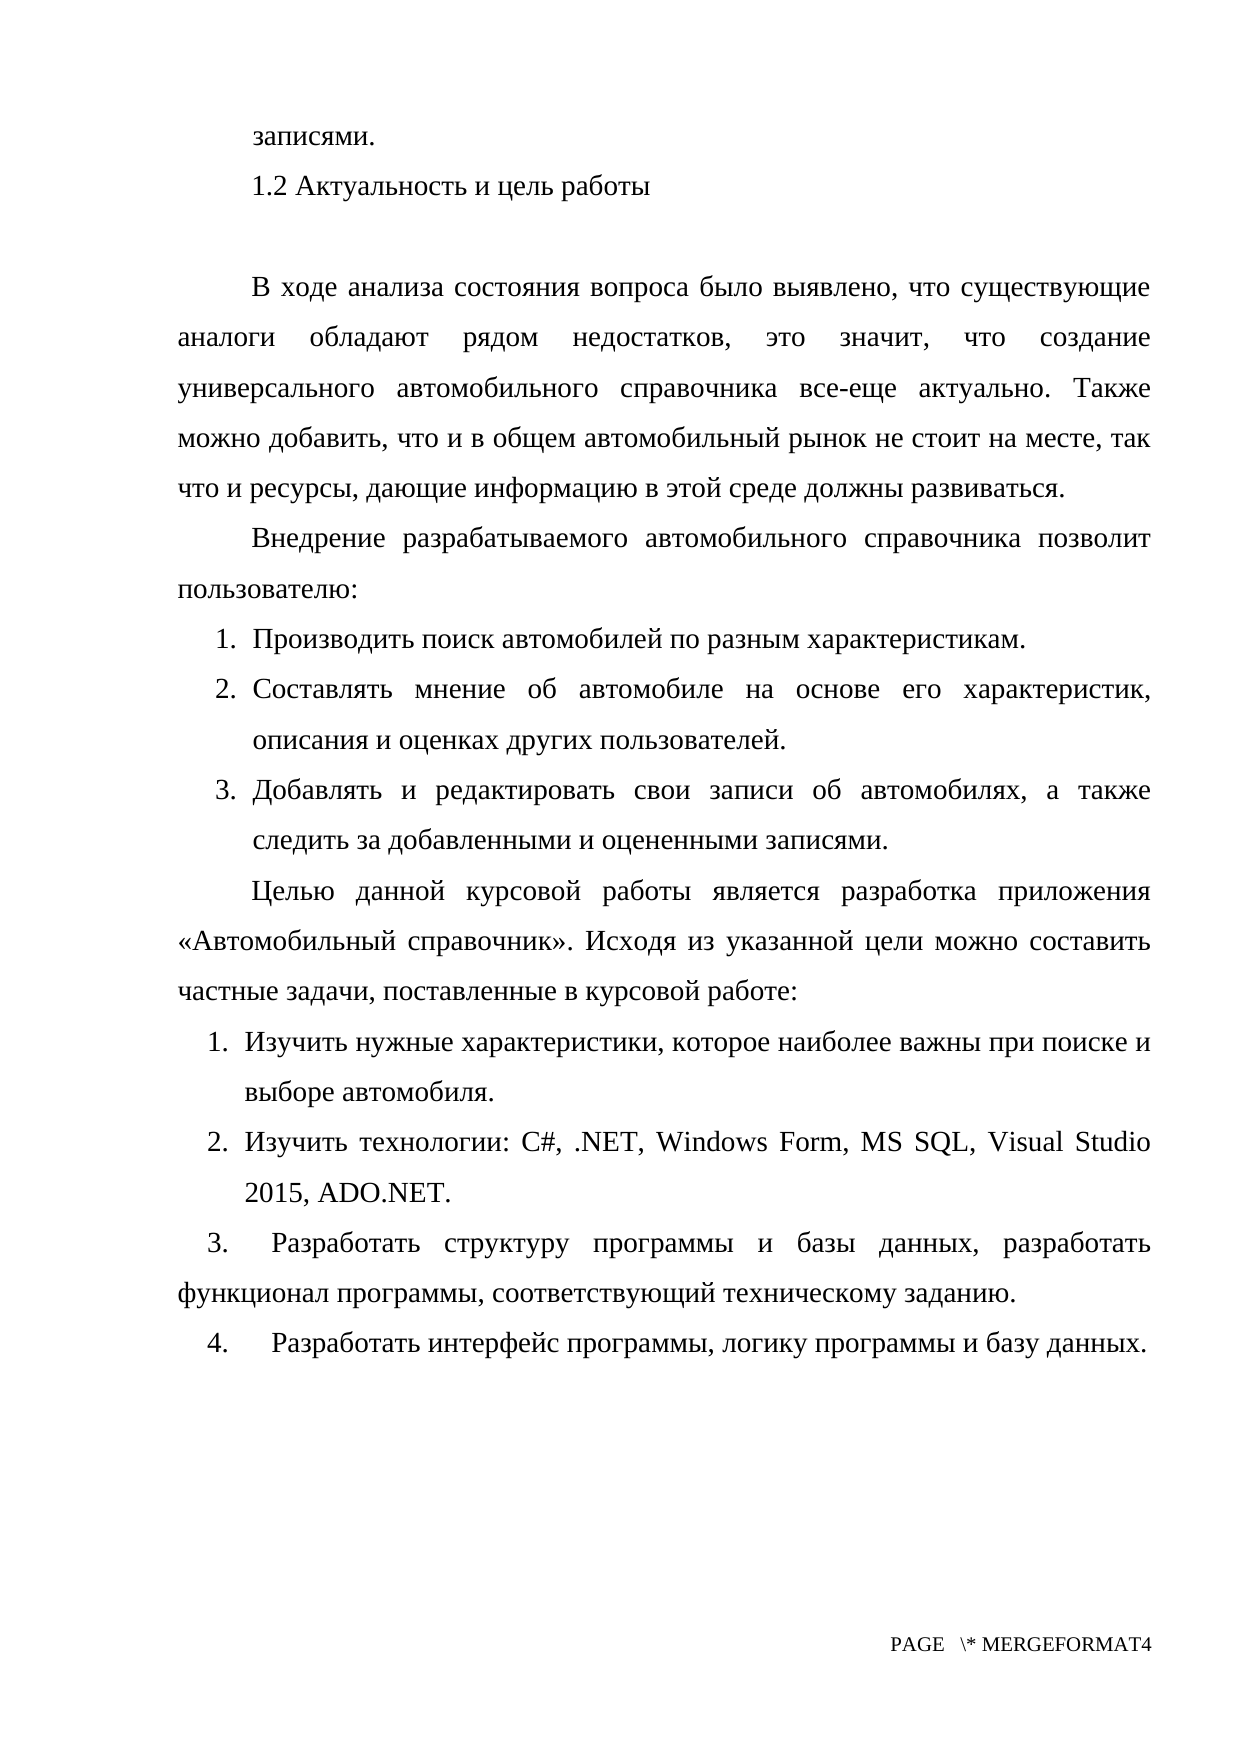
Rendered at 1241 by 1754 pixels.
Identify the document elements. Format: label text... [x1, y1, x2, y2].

list Изучить технологии: С#, .NET, Windows Form, MS SQL, Visual Studio 2015, ADO.NET. [207, 1124, 1152, 1208]
list Разработать структуру программы и базы данных, разработать функционал программы, соответствующий техническому заданию. [177, 1225, 1152, 1309]
list Добавлять и редактировать свои записи об автомобилях, а также следить за добавленными и оцененными записями. [215, 772, 1152, 856]
text В ходе анализа состояния вопроса было выявлено, что существующие аналоги обладают рядом недостатков, это значит, что создание универсального автомобильного справочника все-еще актуально. Также можно добавить, что и в общем автомобильный рынок не стоит на месте, так что и ресурсы, дающие информацию в этой среде должны развиваться. [177, 269, 1152, 504]
list Актуальность и цель работы [251, 168, 1152, 202]
list Изучить нужные характеристики, которое наиболее важны при поиске и выборе автомобиля. [207, 1024, 1152, 1108]
list Производить поиск автомобилей по разным характеристикам. [215, 621, 1152, 655]
text Внедрение разрабатываемого автомобильного справочника позволит пользователю: [177, 521, 1152, 604]
list Составлять мнение об автомобиле на основе его характеристик, описания и оценках других пользователей. [215, 672, 1152, 755]
text Целью данной курсовой работы является разработка приложения «Автомобильный справочник». Исходя из указанной цели можно составить частные задачи, поставленные в курсовой работе: [177, 873, 1152, 1007]
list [215, 118, 1152, 152]
